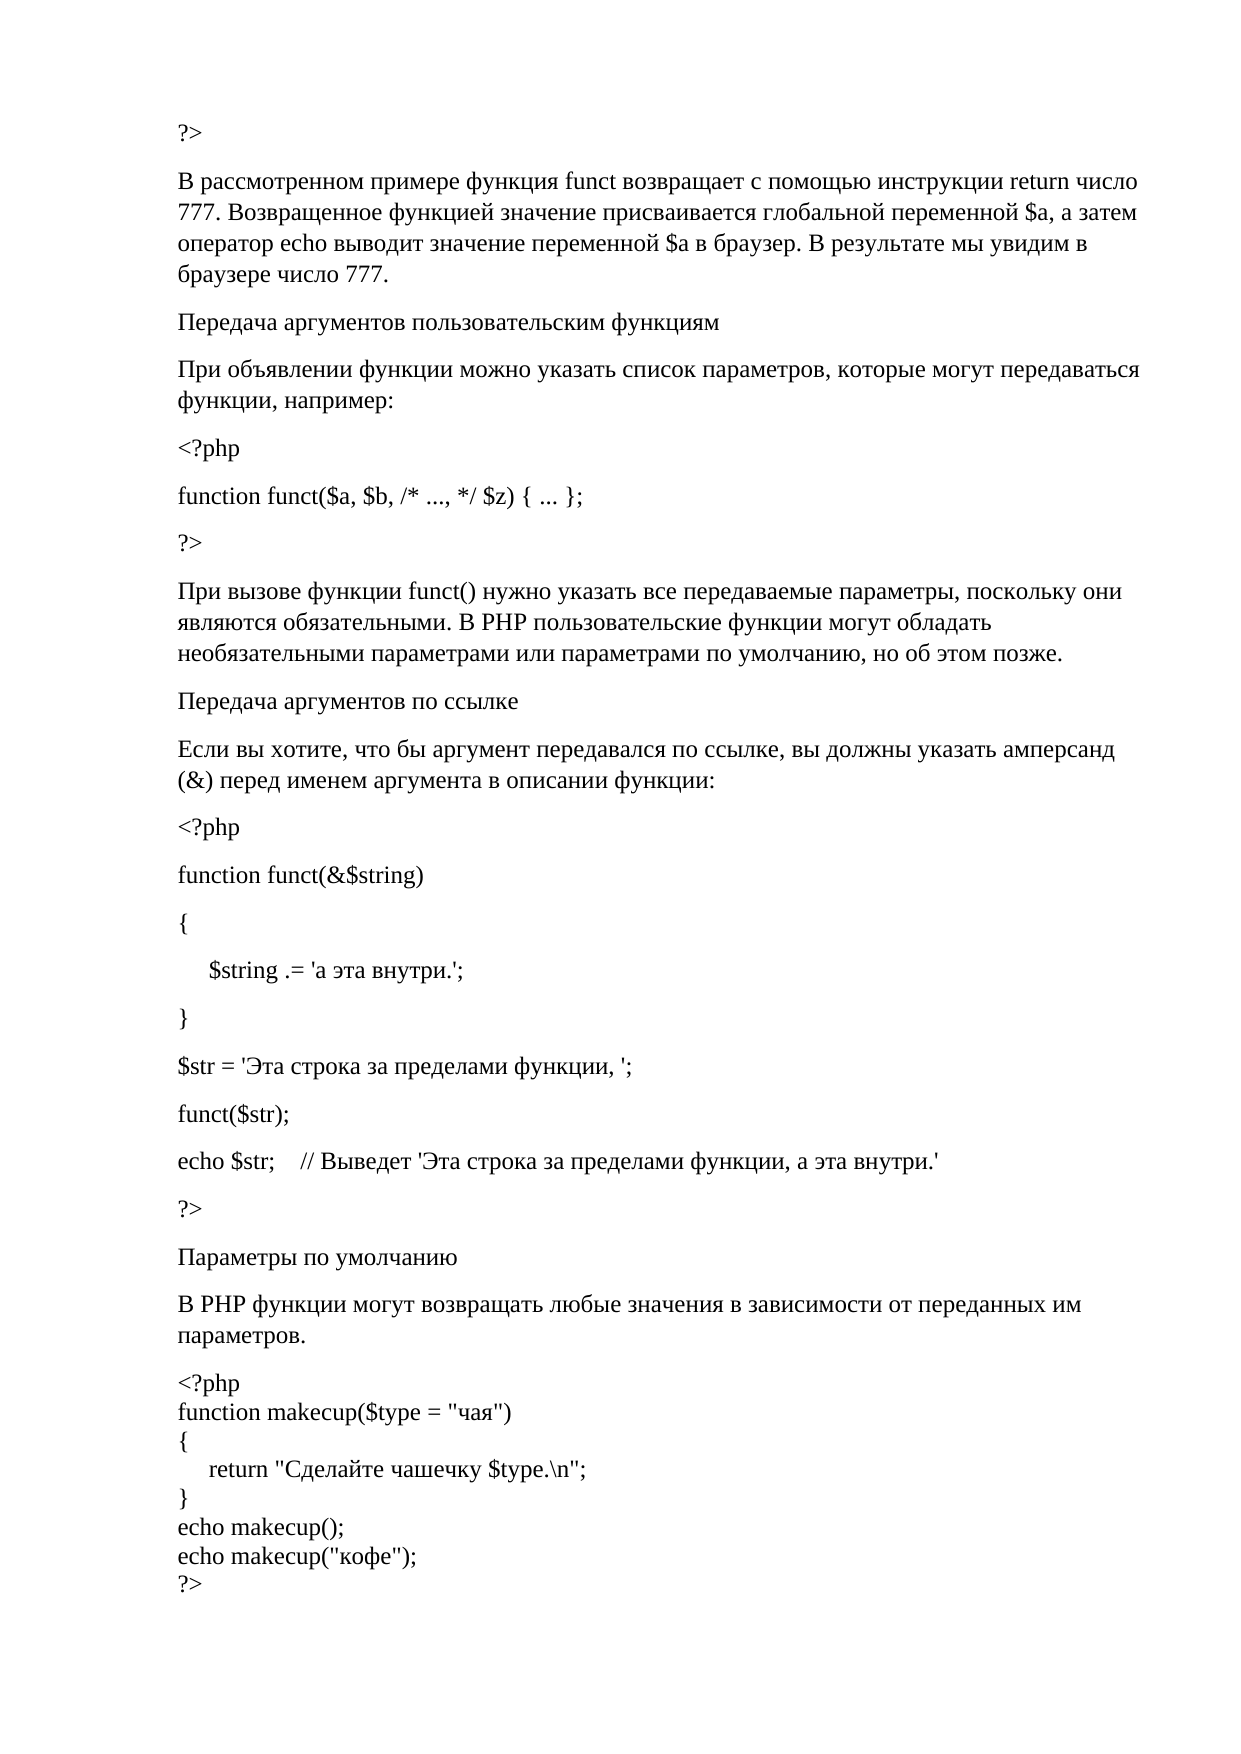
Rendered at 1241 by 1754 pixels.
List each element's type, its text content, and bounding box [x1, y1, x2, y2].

text <?php [177, 433, 1152, 462]
text В рассмотренном примере функция funct возвращает с помощью инструкции return число 777. Возвращенное функцией значение присваивается глобальной переменной $a, а затем оператор echo выводит значение переменной $a в браузер. В результате мы увидим в браузере число 777. [177, 166, 1152, 288]
text } [177, 1003, 1152, 1032]
text ?> [177, 118, 1152, 147]
text return "Сделайте чашечку $type.\n"; [177, 1454, 1152, 1483]
text } [177, 1483, 1152, 1512]
text ?> [177, 528, 1152, 557]
text echo makecup("кофе"); [177, 1541, 1152, 1569]
text Передача аргументов пользовательским функциям [177, 307, 1152, 335]
text echo $str; // Выведет 'Эта строка за пределами функции, а эта внутри.' [177, 1146, 1152, 1175]
text В PHP функции могут возвращать любые значения в зависимости от переданных им параметров. [177, 1289, 1152, 1349]
text Передача аргументов по ссылке [177, 686, 1152, 715]
text При вызове функции funct() нужно указать все передаваемые параметры, поскольку они являются обязательными. В PHP пользовательские функции могут обладать необязательными параметрами или параметрами по умолчанию, но об этом позже. [177, 576, 1152, 667]
text ?> [177, 1194, 1152, 1223]
text function funct(&$string) [177, 860, 1152, 889]
text echo makecup(); [177, 1512, 1152, 1541]
text ?> [177, 1569, 1152, 1598]
text При объявлении функции можно указать список параметров, которые могут передаваться функции, например: [177, 354, 1152, 414]
text { [177, 908, 1152, 937]
text <?php [177, 812, 1152, 841]
text { [177, 1426, 1152, 1454]
text funct($str); [177, 1099, 1152, 1127]
text Параметры по умолчанию [177, 1242, 1152, 1271]
text <?php [177, 1368, 1152, 1397]
text $str = 'Эта строка за пределами функции, '; [177, 1051, 1152, 1080]
text function funct($a, $b, /* ..., */ $z) { ... }; [177, 481, 1152, 509]
text $string .= 'а эта внутри.'; [177, 956, 1152, 984]
text Если вы хотите, что бы аргумент передавался по ссылке, вы должны указать амперсанд (&) перед именем аргумента в описании функции: [177, 734, 1152, 793]
text function makecup($type = "чая") [177, 1397, 1152, 1426]
